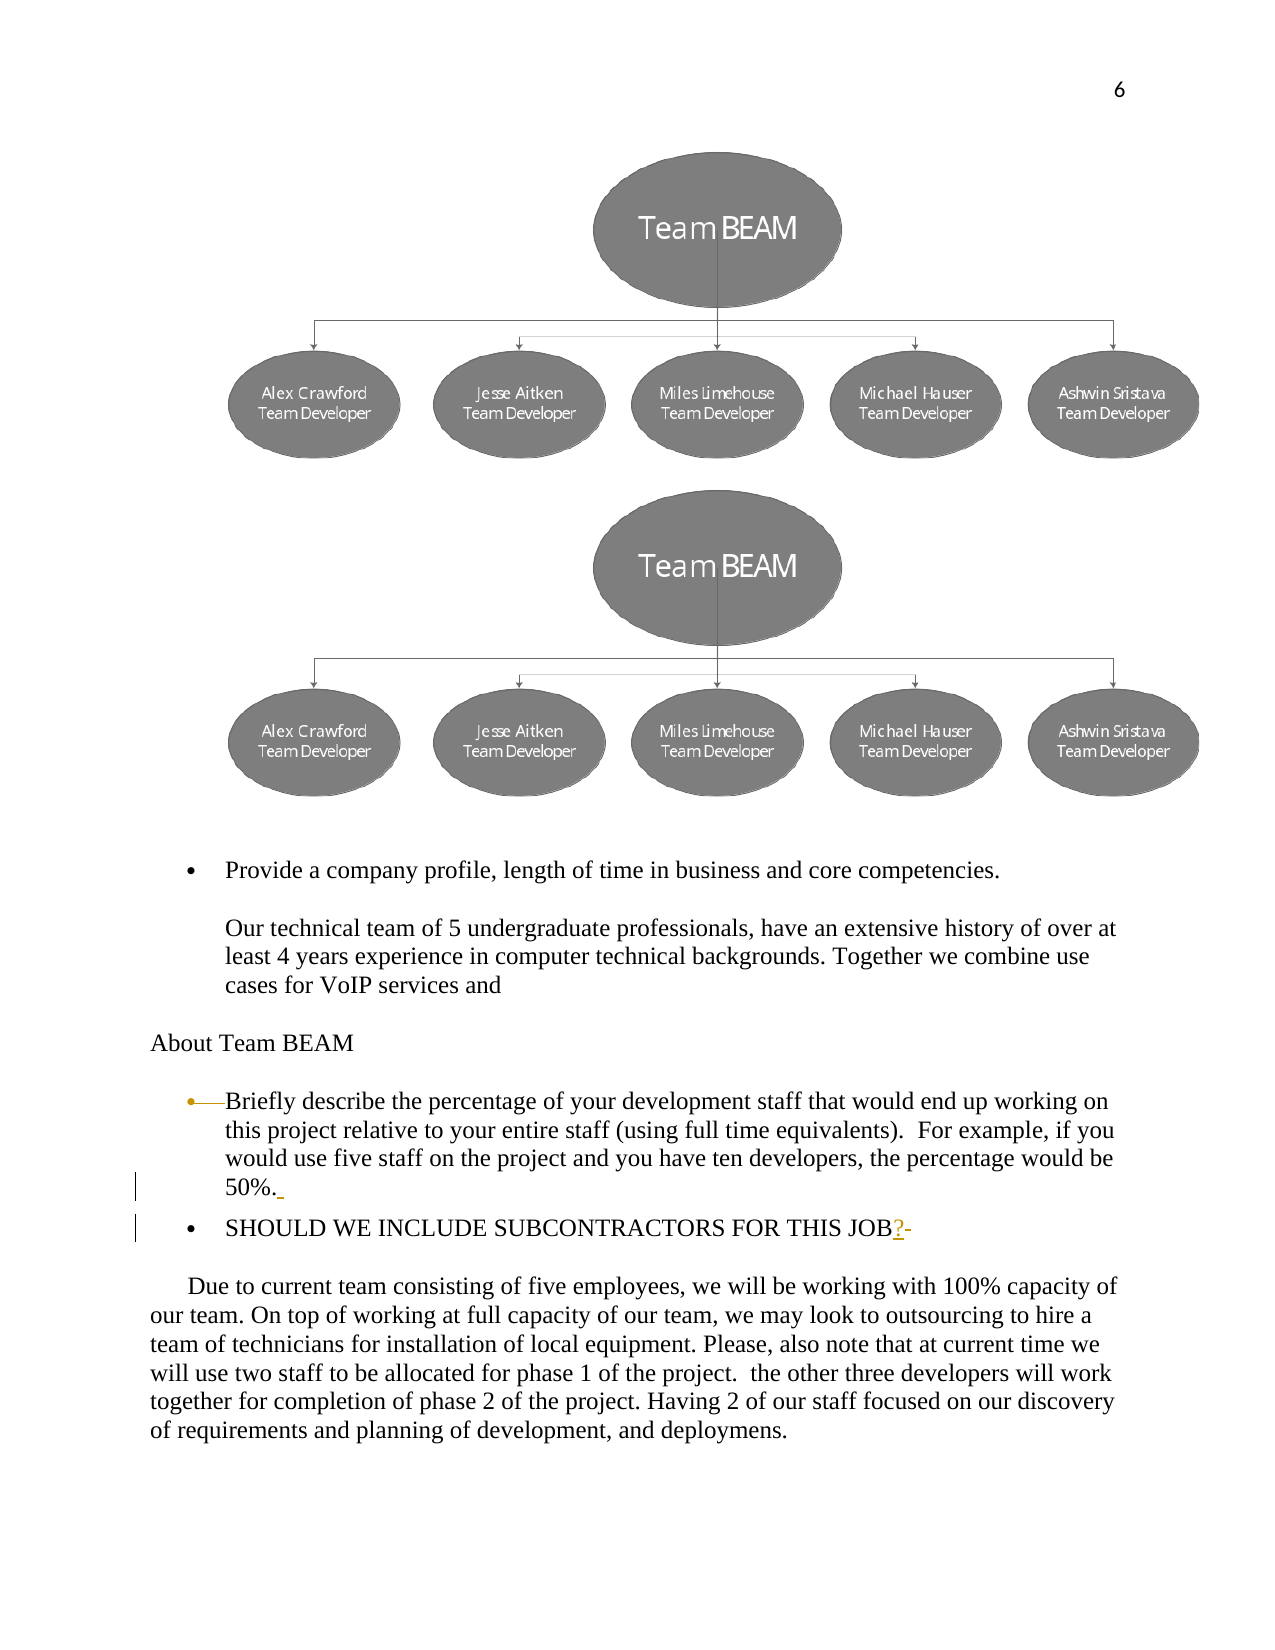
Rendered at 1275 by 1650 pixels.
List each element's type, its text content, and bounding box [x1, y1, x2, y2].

text Our technical team of 5 undergraduate professionals, have an extensive history of over at least 4 years experience in computer technical backgrounds. Together we combine use cases for VoIP services and [225, 913, 1125, 999]
list SHOULD WE INCLUDE SUBCONTRACTORS FOR THIS JOB [187, 1213, 1125, 1242]
text About Team BEAM [150, 1028, 1125, 1057]
list Briefly describe the percentage of your development staff that would end up working on this project relative to your entire staff (using full time equivalents). For example, if you would use five staff on the project and you have ten developers, the percentage would be 50%. [187, 1086, 1125, 1201]
text Due to current team consisting of five employees, we will be working with 100% capacity of our team. On top of working at full capacity of our team, we may look to outsourcing to hire a team of technicians for installation of local equipment. Please, also note that at current time we will use two staff to be allocated for phase 1 of the project. the other three developers will work together for completion of phase 2 of the project. Having 2 of our staff focused on our discovery of requirements and planning of development, and deploymens. [150, 1271, 1125, 1444]
list Provide a company profile, length of time in business and core competencies. [187, 855, 1125, 883]
